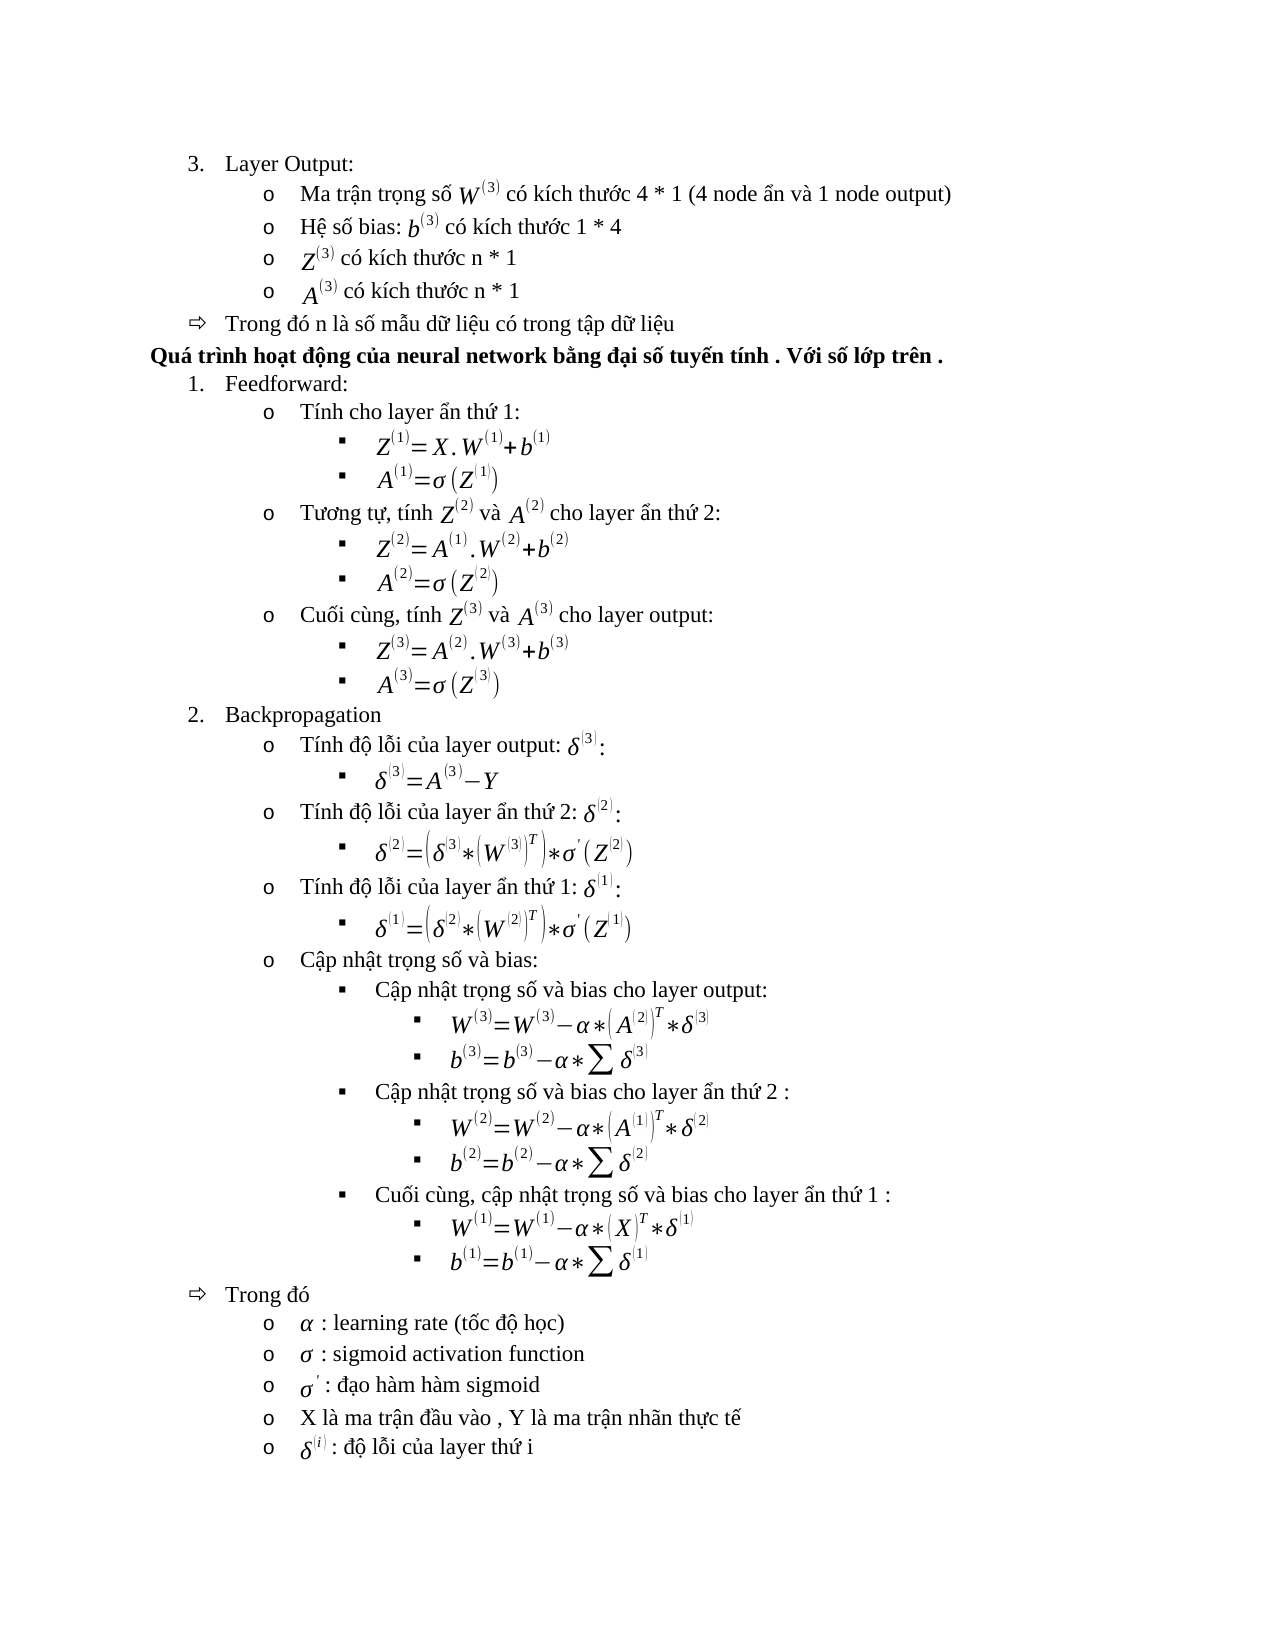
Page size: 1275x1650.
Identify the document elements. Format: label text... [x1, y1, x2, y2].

list Tính độ lỗi của layer ẩn thứ 1: [262, 871, 1125, 903]
list Feedforward: [187, 370, 1125, 397]
list Cập nhật trọng số và bias cho layer ẩn thứ 2 : [337, 1078, 1125, 1105]
list : learning rate (tốc độ học) [262, 1309, 1125, 1338]
list X là ma trận đầu vào , Y là ma trận nhãn thực tế [262, 1404, 1125, 1431]
list có kích thước n * 1 [262, 277, 1125, 309]
list Tương tự, tính và cho layer ẩn thứ 2: [262, 497, 1125, 528]
list Layer Output: [187, 150, 1125, 176]
list Cập nhật trọng số và bias cho layer output: [337, 976, 1125, 1002]
list Tính độ lỗi của layer ẩn thứ 2: [262, 796, 1125, 827]
list Trong đó [187, 1281, 1125, 1307]
list Tính độ lỗi của layer output: [262, 729, 1125, 761]
list Tính cho layer ẩn thứ 1: [262, 398, 1125, 426]
list Cập nhật trọng số và bias: [262, 947, 1125, 974]
list có kích thước n * 1 [262, 244, 1125, 276]
list Hệ số bias: có kích thước 1 * 4 [262, 211, 1125, 243]
list Cuối cùng, cập nhật trọng số và bias cho layer ẩn thứ 1 : [337, 1181, 1125, 1207]
list Backpropagation [187, 701, 1125, 728]
list Cuối cùng, tính và cho layer output: [262, 599, 1125, 631]
list Ma trận trọng số có kích thước 4 * 1 (4 node ẩn và 1 node output) [262, 178, 1125, 209]
subtitle Quá trình hoạt động của neural network bằng đại số tuyến tính . Với số lớp trên . [150, 342, 1125, 369]
list : độ lỗi của layer thứ i [262, 1433, 1125, 1464]
list : đạo hàm hàm sigmoid [262, 1371, 1125, 1402]
list : sigmoid activation function [262, 1340, 1125, 1369]
list Trong đó n là số mẫu dữ liệu có trong tập dữ liệu [187, 310, 1125, 337]
